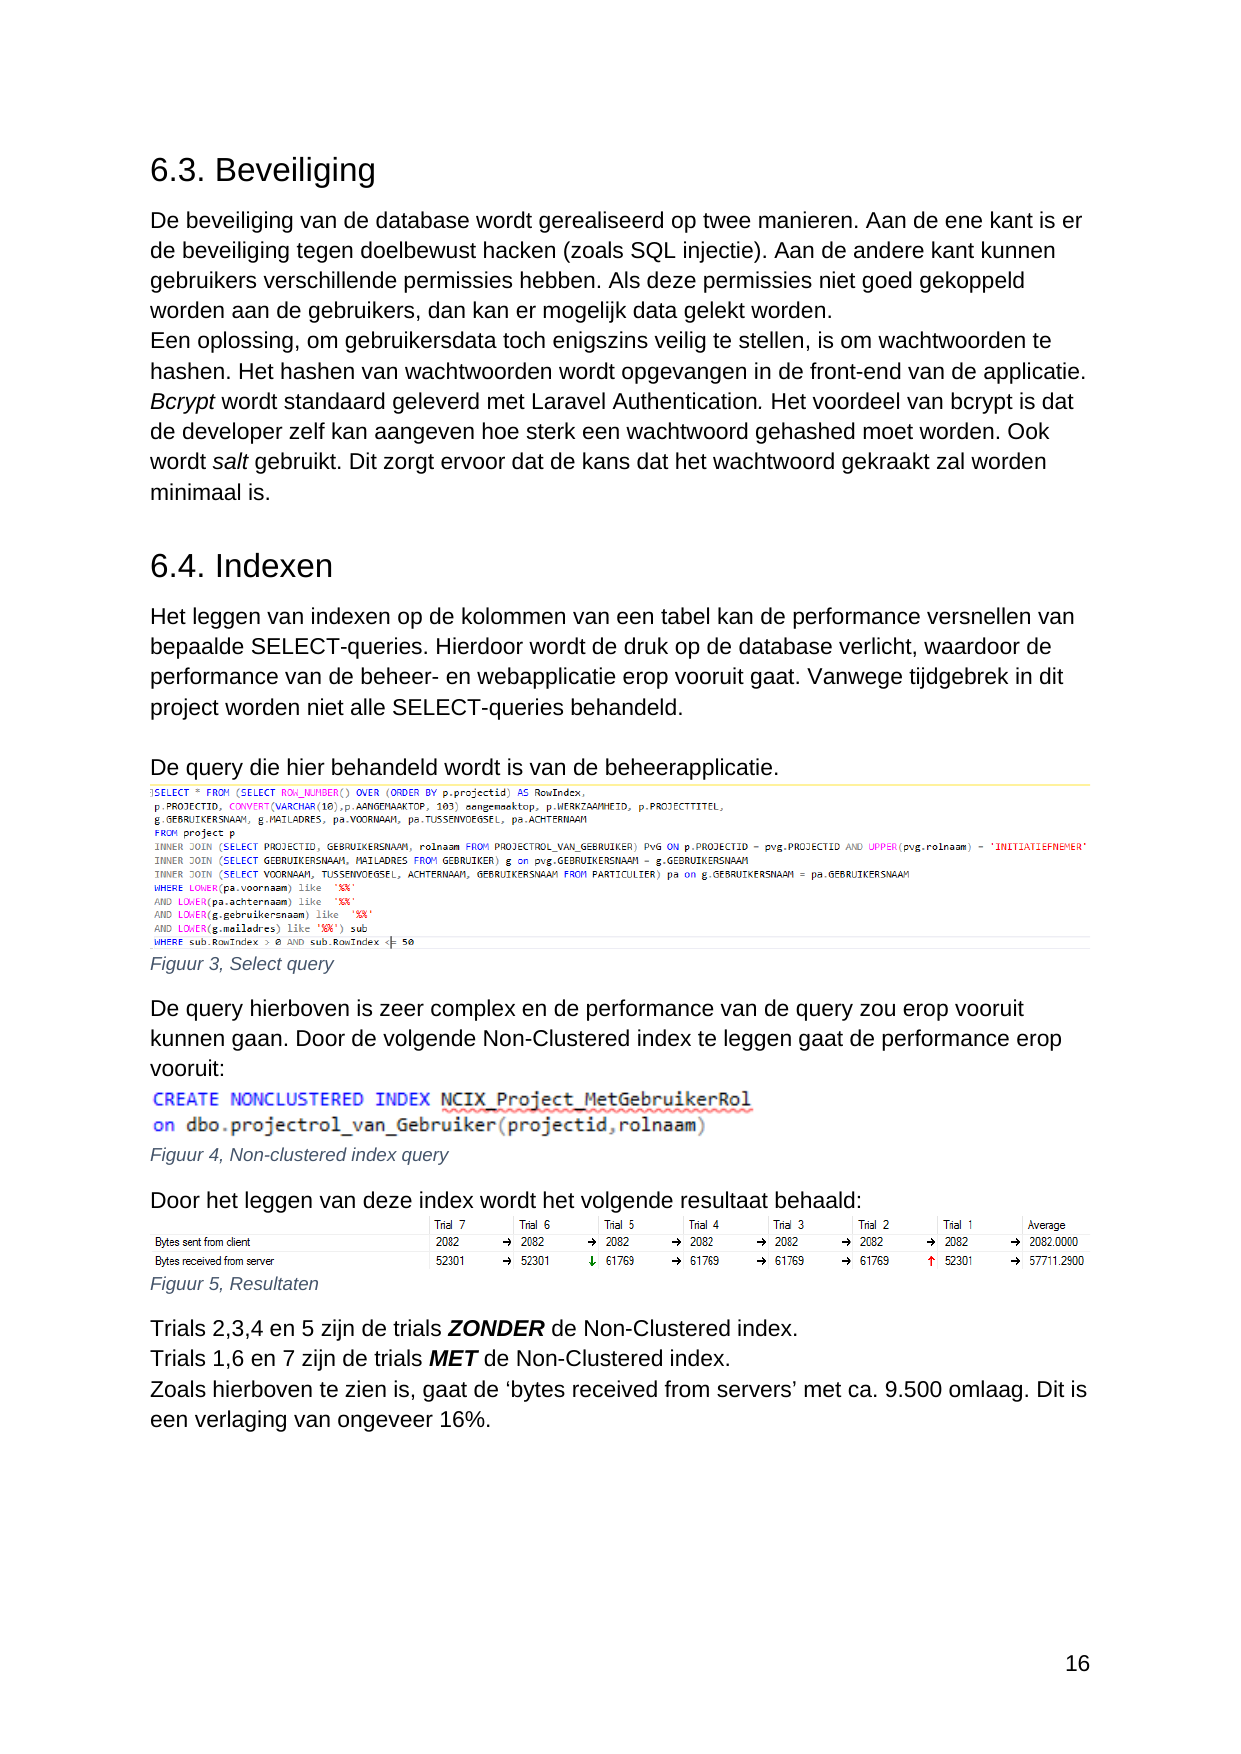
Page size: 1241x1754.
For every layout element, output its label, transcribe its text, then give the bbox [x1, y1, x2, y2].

text De query hierboven is zeer complex en de performance van de query zou erop vooruit kunnen gaan. Door de volgende Non-Clustered index te leggen gaat de performance erop vooruit: [150, 995, 1090, 1082]
subtitle 6.3. Beveiliging [150, 150, 1090, 188]
text Trials 2,3,4 en 5 zijn de trials ZONDER de Non-Clustered index. [150, 1315, 1090, 1341]
text Figuur 3, Select query [150, 953, 1090, 974]
picture [150, 1216, 1091, 1269]
text Een oplossing, om gebruikersdata toch enigszins veilig te stellen, is om wachtwoorden te hashen. Het hashen van wachtwoorden wordt opgevangen in de front-end van de applicatie. Bcrypt wordt standaard geleverd met Laravel Authentication. Het voordeel van bcrypt is dat de developer zelf kan aangeven hoe sterk een wachtwoord gehashed moet worden. Ook wordt salt gebruikt. Dit zorgt ervoor dat de kans dat het wachtwoord gekraakt zal worden minimaal is. [150, 327, 1090, 505]
subtitle 6.4. Indexen [150, 546, 1090, 585]
text De query die hier behandeld wordt is van de beheerapplicatie. [150, 754, 1090, 780]
text Trials 1,6 en 7 zijn de trials MET de Non-Clustered index. [150, 1345, 1090, 1372]
picture [150, 784, 1091, 949]
text Zoals hierboven te zien is, gaat de ‘bytes received from servers’ met ca. 9.500 omlaag. Dit is een verlaging van ongeveer 16%. [150, 1376, 1090, 1432]
picture [150, 1085, 755, 1141]
text Figuur 4, Non-clustered index query [150, 1144, 1090, 1166]
text Figuur 5, Resultaten [150, 1273, 1090, 1294]
text De beveiliging van de database wordt gerealiseerd op twee manieren. Aan de ene kant is er de beveiliging tegen doelbewust hacken (zoals SQL injectie). Aan de andere kant kunnen gebruikers verschillende permissies hebben. Als deze permissies niet goed gekoppeld worden aan de gebruikers, dan kan er mogelijk data gelekt worden. [150, 207, 1090, 324]
text Door het leggen van deze index wordt het volgende resultaat behaald: [150, 1187, 1090, 1213]
text Het leggen van indexen op de kolommen van een tabel kan de performance versnellen van bepaalde SELECT-queries. Hierdoor wordt de druk op de database verlicht, waardoor de performance van de beheer- en webapplicatie erop vooruit gaat. Vanwege tijdgebrek in dit project worden niet alle SELECT-queries behandeld. [150, 603, 1090, 720]
